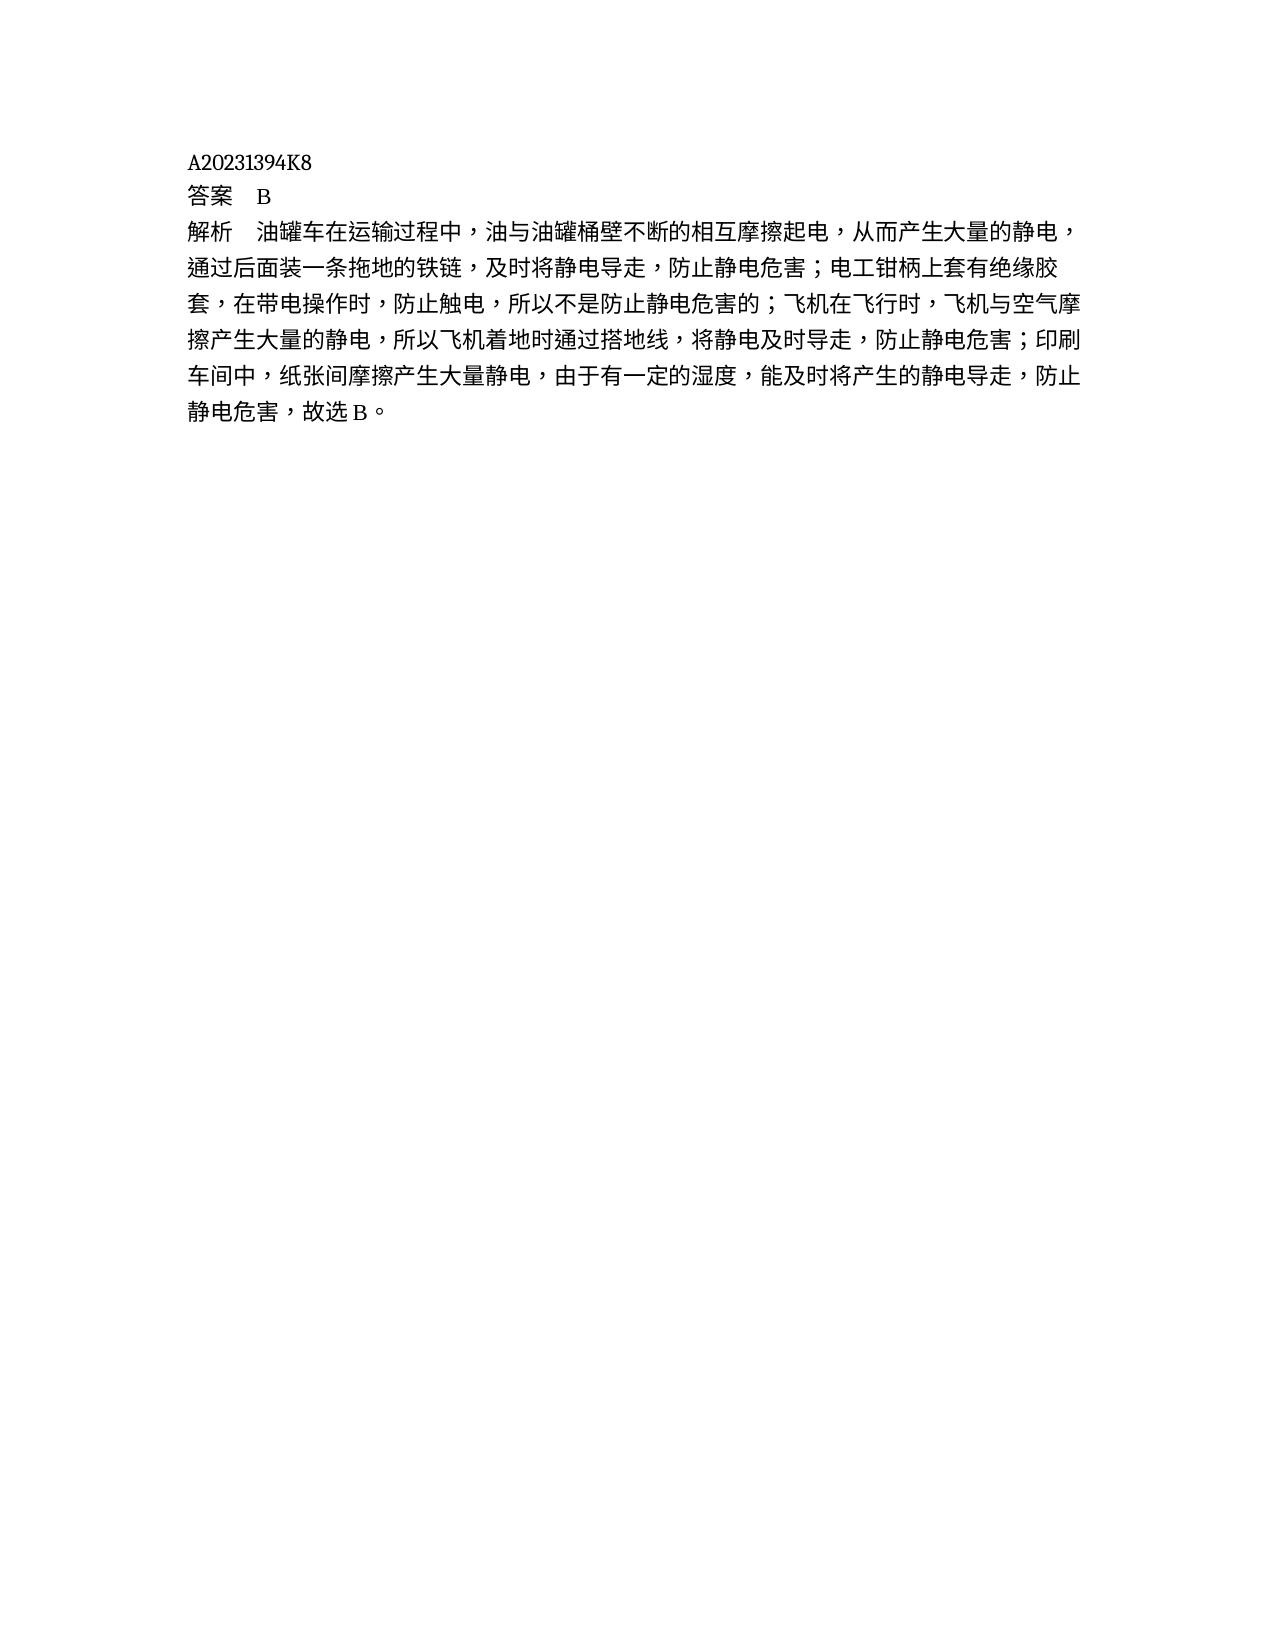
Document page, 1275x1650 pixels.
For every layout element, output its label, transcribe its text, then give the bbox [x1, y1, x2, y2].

text A20231394K8 [187, 150, 1087, 176]
text 解析 油罐车在运输过程中，油与油罐桶壁不断的相互摩擦起电，从而产生大量的静电，通过后面装一条拖地的铁链，及时将静电导走，防止静电危害；电工钳柄上套有绝缘胶套，在带电操作时，防止触电，所以不是防止静电危害的；飞机在飞行时，飞机与空气摩擦产生大量的静电，所以飞机着地时通过搭地线，将静电及时导走，防止静电危害；印刷车间中，纸张间摩擦产生大量静电，由于有一定的湿度，能及时将产生的静电导走，防止静电危害，故选B。 [187, 216, 1087, 427]
text 答案 B [187, 180, 1087, 211]
